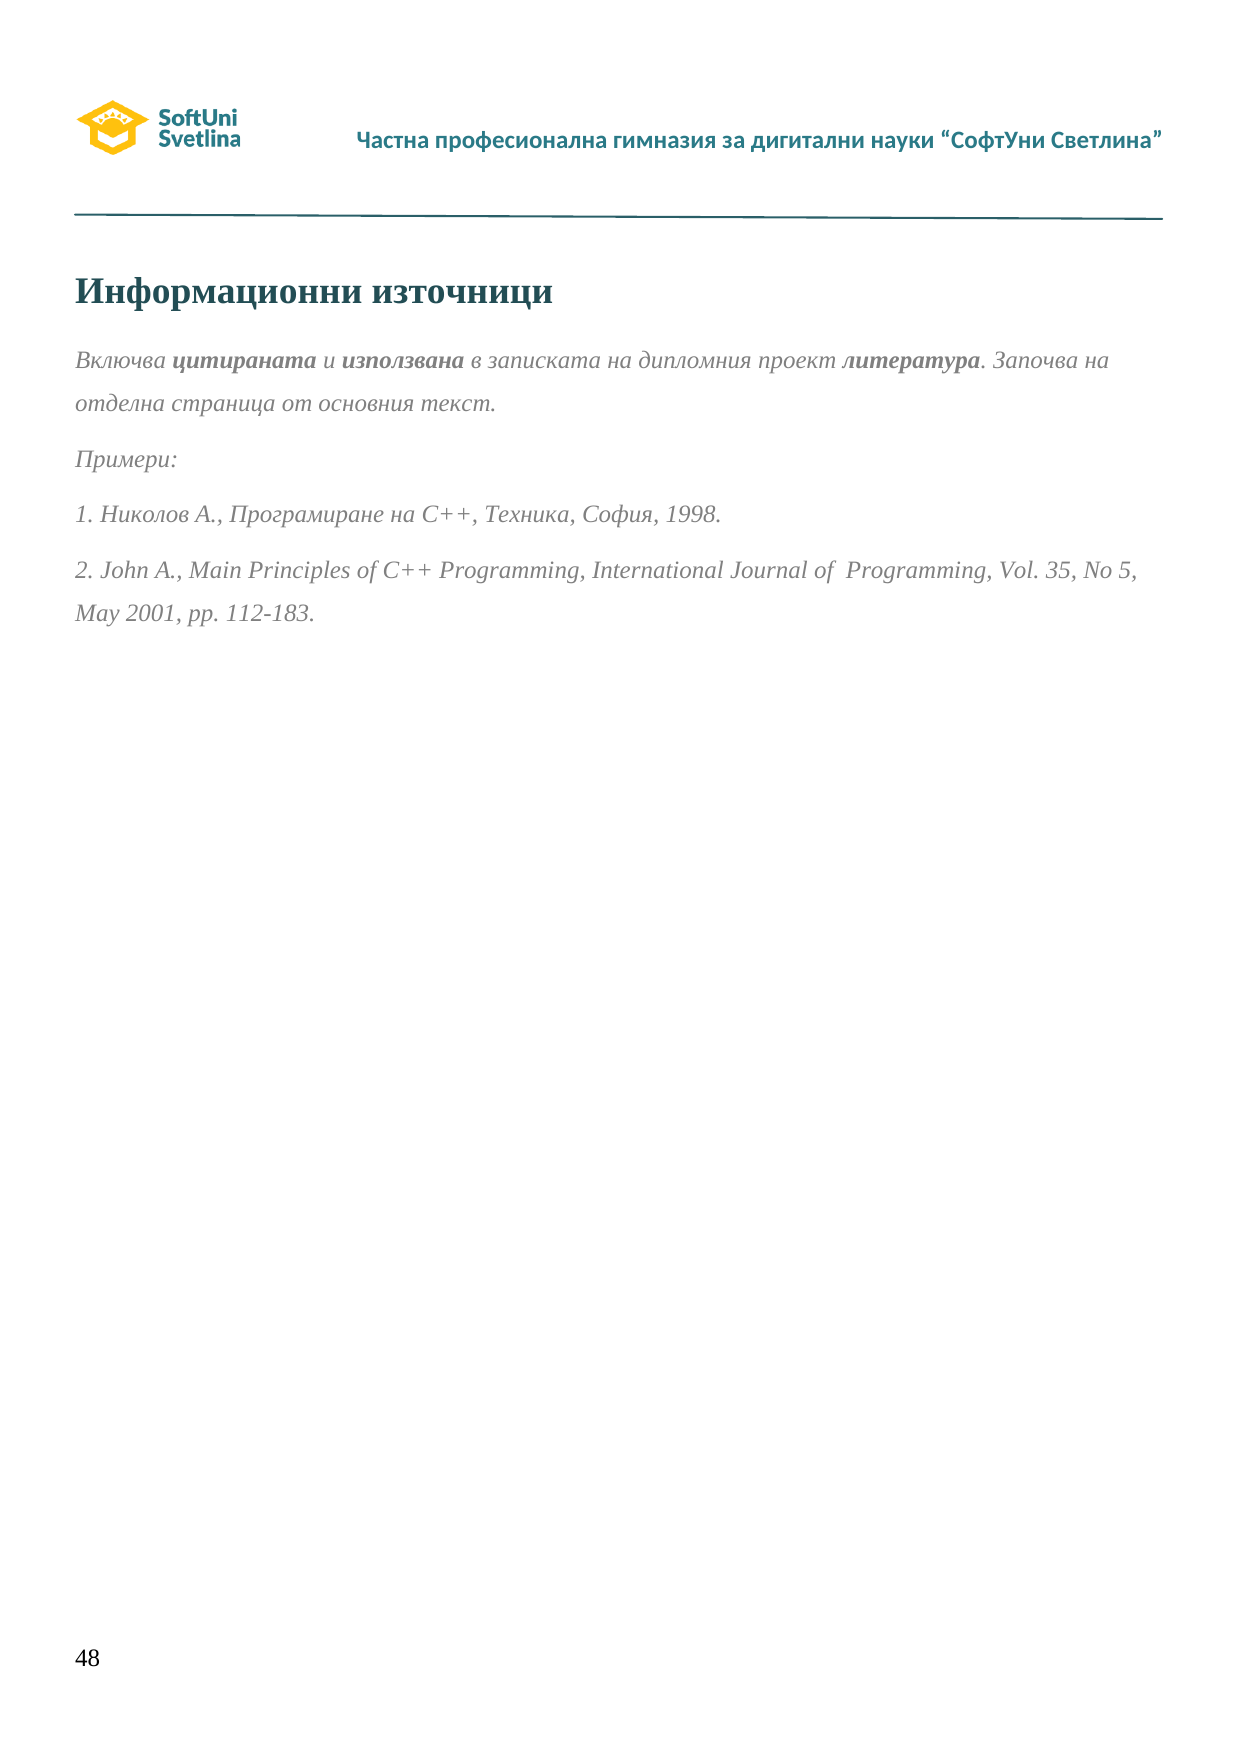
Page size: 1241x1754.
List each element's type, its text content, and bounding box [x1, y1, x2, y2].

subtitle Информационни източници [75, 268, 1181, 311]
text Включва цитираната и използвана в записката на дипломния проект литература. Започва на отделна страница от основния текст. [75, 345, 1181, 417]
text 2. John A., Main Principles of C++ Programming, International Journal of Programming, Vol. 35, No 5, May 2001, pp. 112-183. [75, 555, 1181, 627]
text Примери: [75, 444, 1181, 473]
text 1. Николов А., Програмиране на С++, Техника, София, 1998. [75, 499, 1181, 528]
picture [75, 100, 240, 155]
